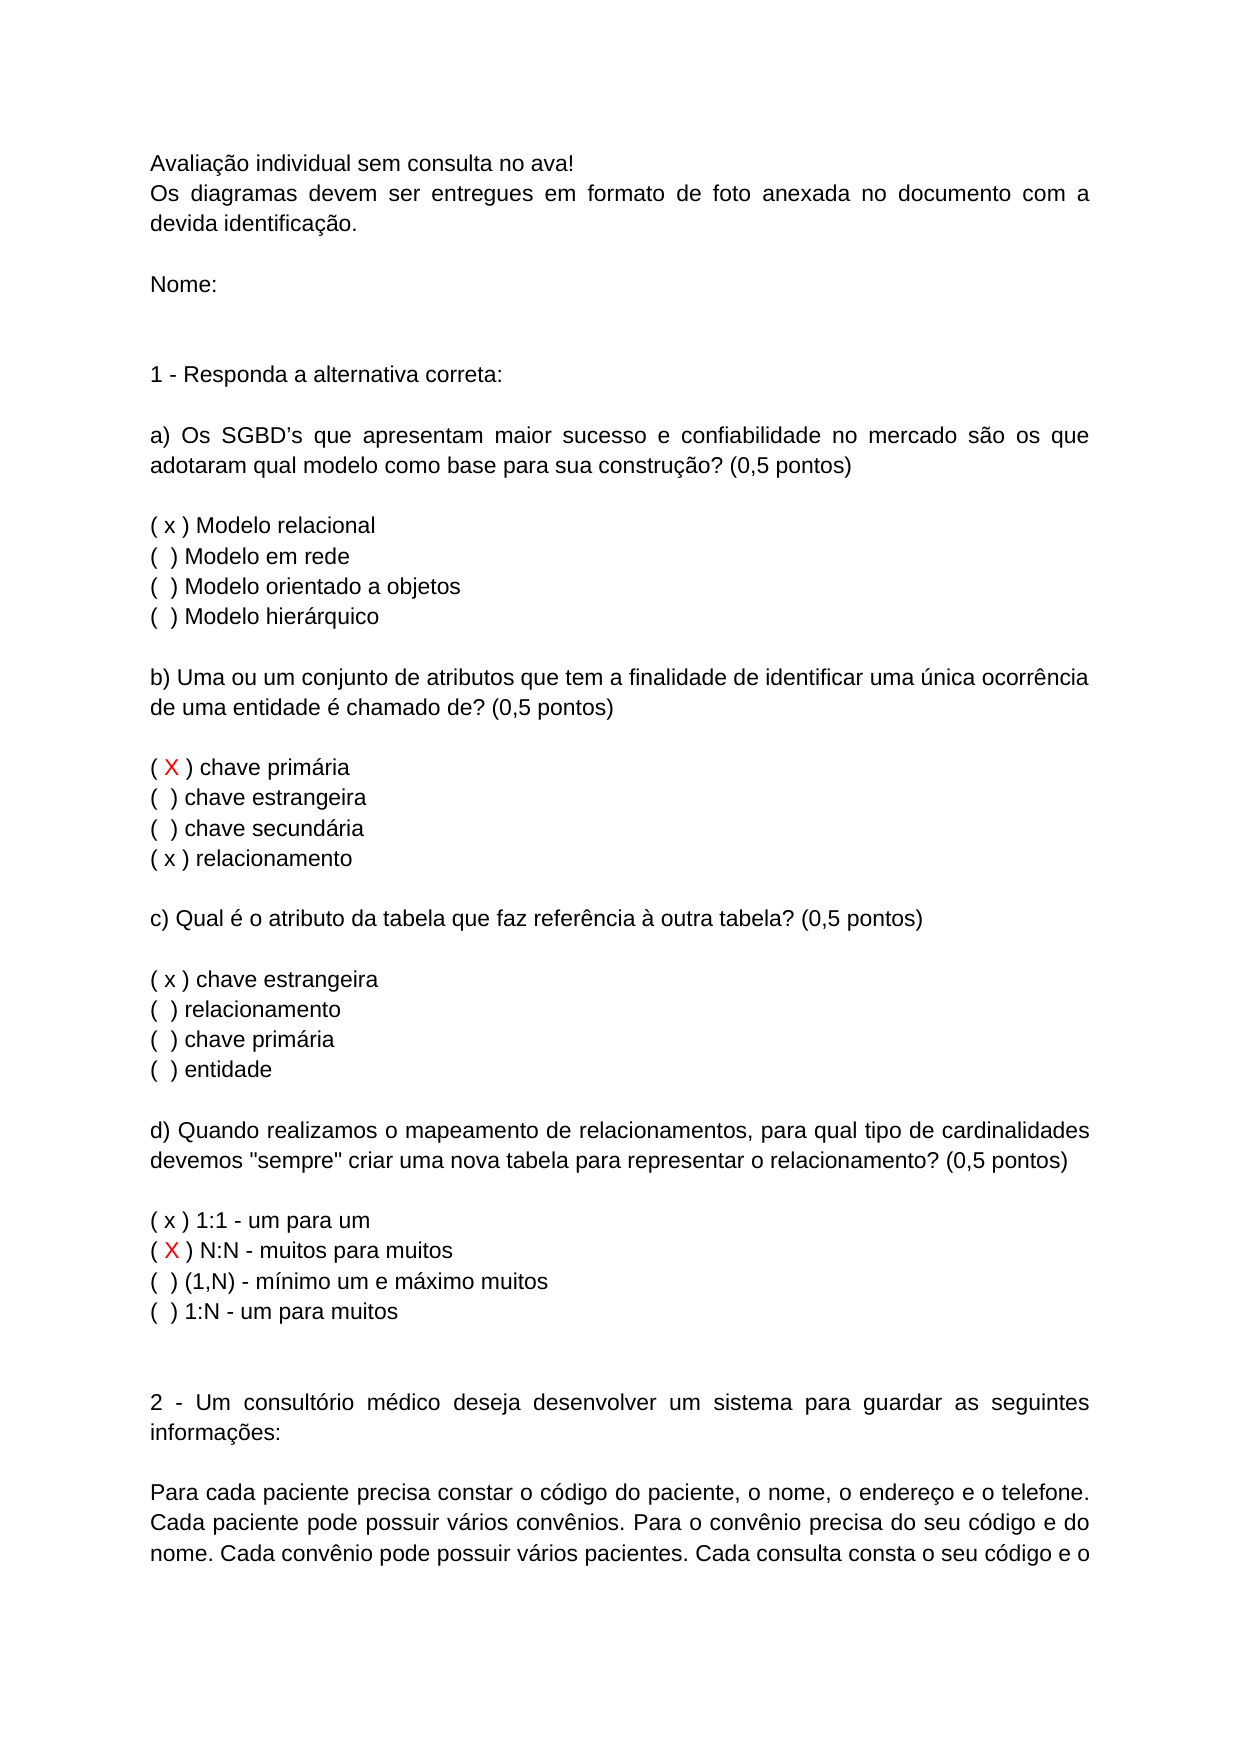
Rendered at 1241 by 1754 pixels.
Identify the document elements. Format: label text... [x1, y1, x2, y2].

text ( x ) relacionamento [150, 845, 1090, 871]
text Nome: [150, 271, 1090, 297]
text ( ) Modelo orientado a objetos [150, 573, 1090, 599]
text ( ) relacionamento [150, 996, 1090, 1022]
text c) Qual é o atributo da tabela que faz referência à outra tabela? (0,5 pontos) [150, 905, 1090, 932]
text a) Os SGBD’s que apresentam maior sucesso e confiabilidade no mercado são os que adotaram qual modelo como base para sua construção? (0,5 pontos) [150, 422, 1090, 478]
text ( ) chave secundária [150, 814, 1090, 841]
text ( ) Modelo em rede [150, 543, 1090, 569]
text ( x ) chave estrangeira [150, 966, 1090, 992]
text b) Uma ou um conjunto de atributos que tem a finalidade de identificar uma única ocorrência de uma entidade é chamado de? (0,5 pontos) [150, 663, 1090, 720]
text ( ) (1,N) - mínimo um e máximo muitos [150, 1268, 1090, 1294]
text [150, 1479, 1090, 1566]
text Avaliação individual sem consulta no ava! [150, 150, 1090, 176]
text ( ) chave primária [150, 1026, 1090, 1052]
text ( ) entidade [150, 1056, 1090, 1083]
text 2 - Um consultório médico deseja desenvolver um sistema para guardar as seguintes informações: [150, 1388, 1090, 1445]
text d) Quando realizamos o mapeamento de relacionamentos, para qual tipo de cardinalidades devemos "sempre" criar uma nova tabela para representar o relacionamento? (0,5 pontos) [150, 1117, 1090, 1173]
text ( x ) Modelo relacional [150, 512, 1090, 539]
text ( ) Modelo hierárquico [150, 603, 1090, 629]
text Os diagramas devem ser entregues em formato de foto anexada no documento com a devida identificação. [150, 180, 1090, 237]
text 1 - Responda a alternativa correta: [150, 361, 1090, 388]
text ( X ) chave primária [150, 754, 1090, 781]
text ( x ) 1:1 - um para um [150, 1207, 1090, 1234]
text ( ) 1:N - um para muitos [150, 1298, 1090, 1324]
text ( ) chave estrangeira [150, 784, 1090, 811]
text ( X ) N:N - muitos para muitos [150, 1237, 1090, 1264]
